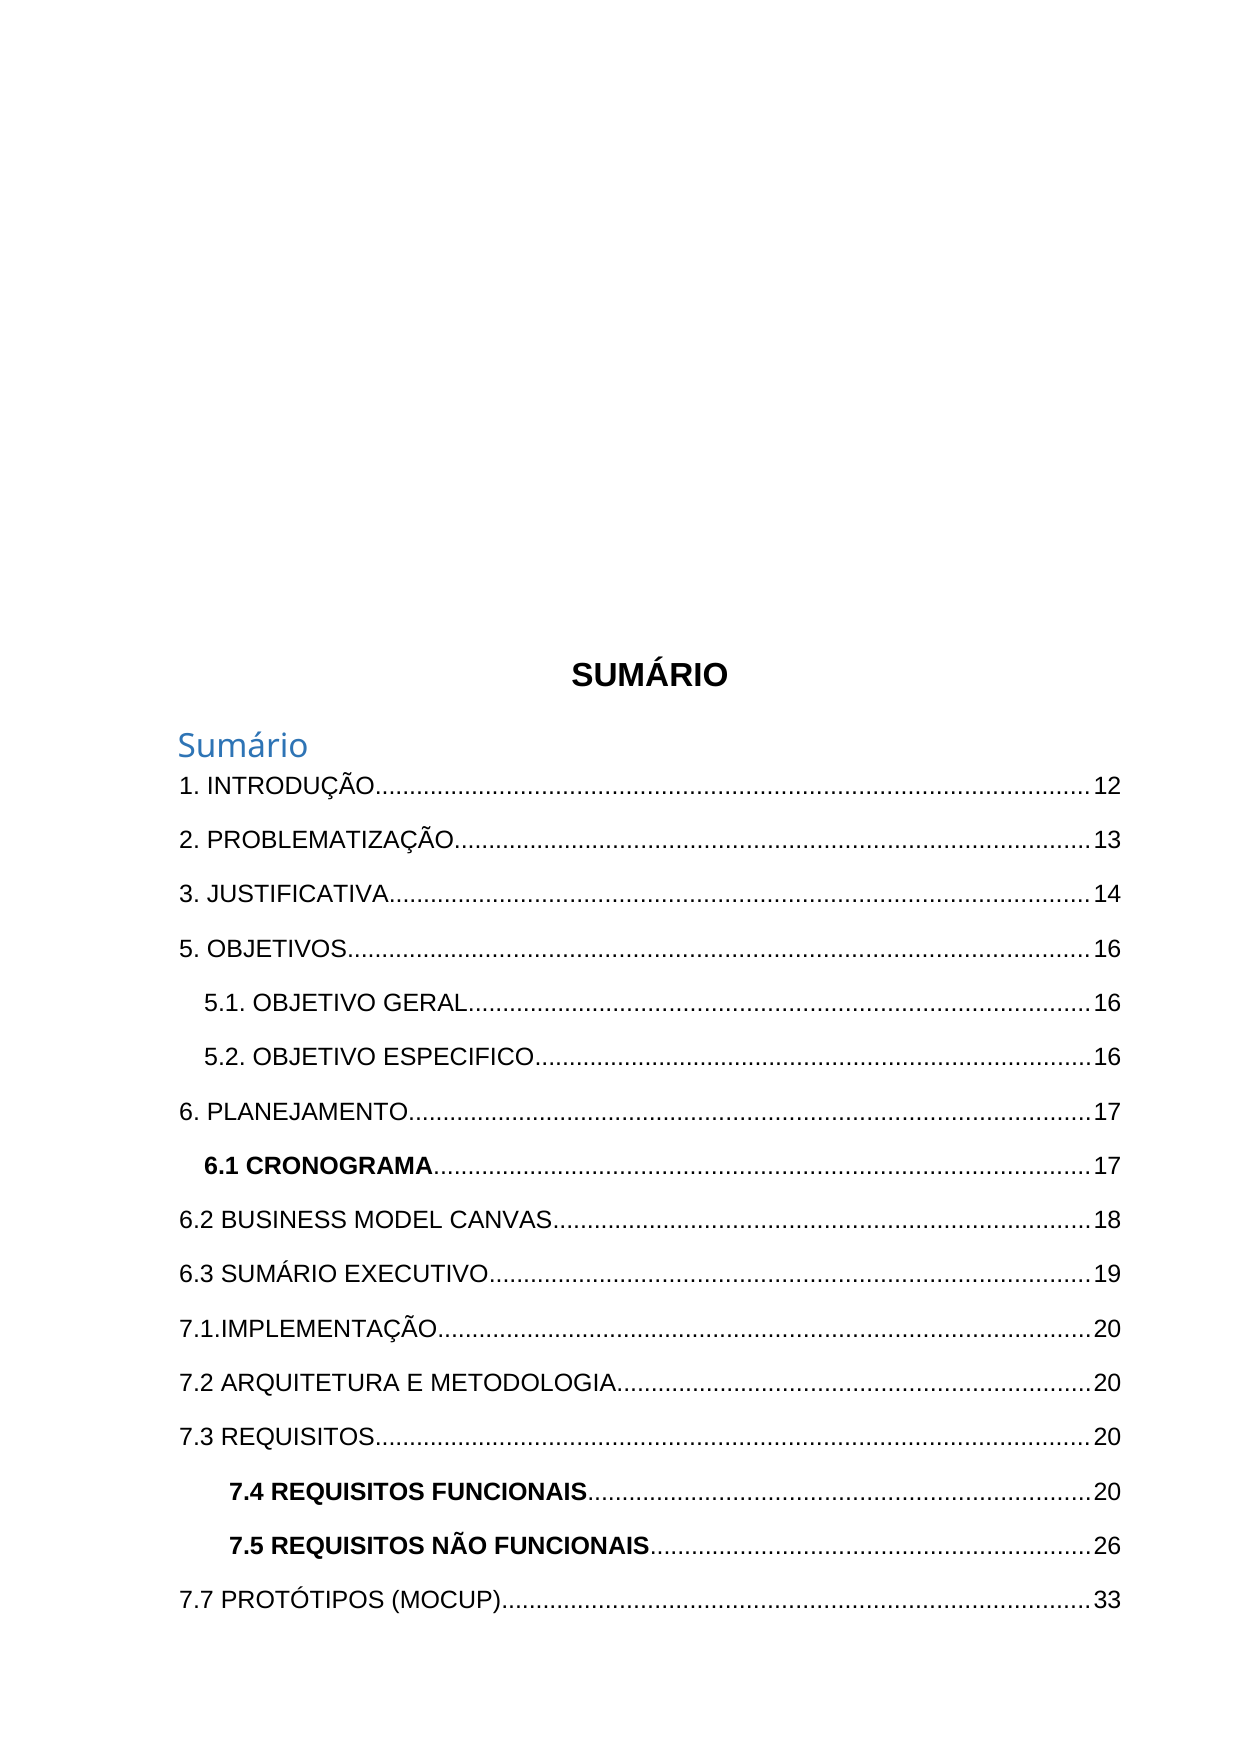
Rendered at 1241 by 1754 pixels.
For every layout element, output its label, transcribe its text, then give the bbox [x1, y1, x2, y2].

text SUMÁRIO [177, 655, 1122, 694]
